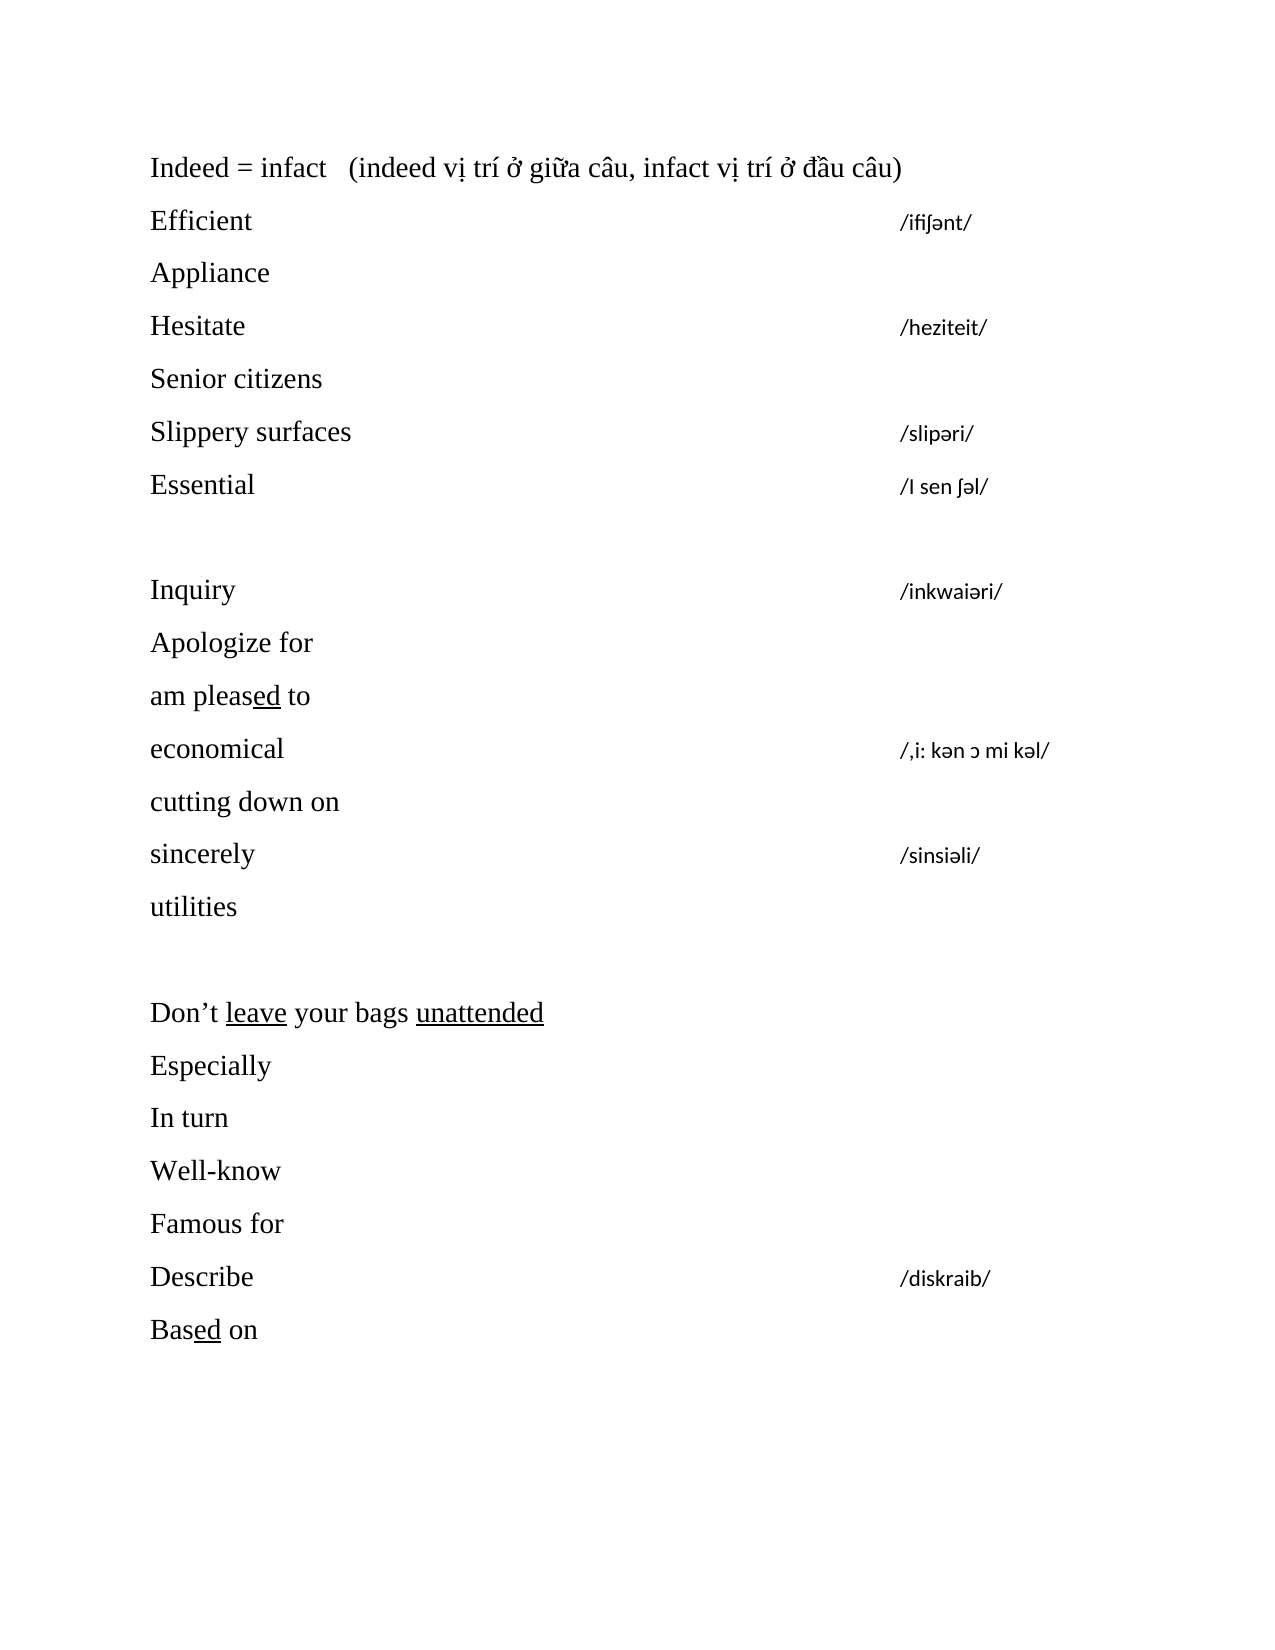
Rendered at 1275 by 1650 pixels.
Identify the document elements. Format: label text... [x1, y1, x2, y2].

text Well-know [150, 1153, 1125, 1187]
text cutting down on [150, 784, 1125, 817]
text Indeed = infact (indeed vị trí ở giữa câu, infact vị trí ở đầu câu) [150, 150, 1125, 183]
text Hesitate /heziteit/ [150, 308, 1125, 342]
text Apologize for [150, 625, 1125, 659]
text Efficient /ifiʃənt/ [150, 203, 1125, 236]
text Appliance [150, 256, 1125, 289]
text Don’t leave your bags unattended [150, 995, 1125, 1028]
text economical /,i: kən ɔ mi kəl/ [150, 731, 1125, 764]
text Slippery surfaces /slipəri/ [150, 414, 1125, 448]
text Famous for [150, 1206, 1125, 1240]
text Describe /diskraib/ [150, 1259, 1125, 1293]
text Based on [150, 1312, 1125, 1345]
text Senior citizens [150, 361, 1125, 395]
text sincerely /sinsiəli/ [150, 837, 1125, 870]
text Especially [150, 1048, 1125, 1081]
text In turn [150, 1101, 1125, 1134]
text utilities [150, 889, 1125, 923]
text Inquiry /inkwaiəri/ [150, 572, 1125, 606]
text Essential /I sen ʃəl/ [150, 467, 1125, 500]
text am pleased to [150, 678, 1125, 712]
